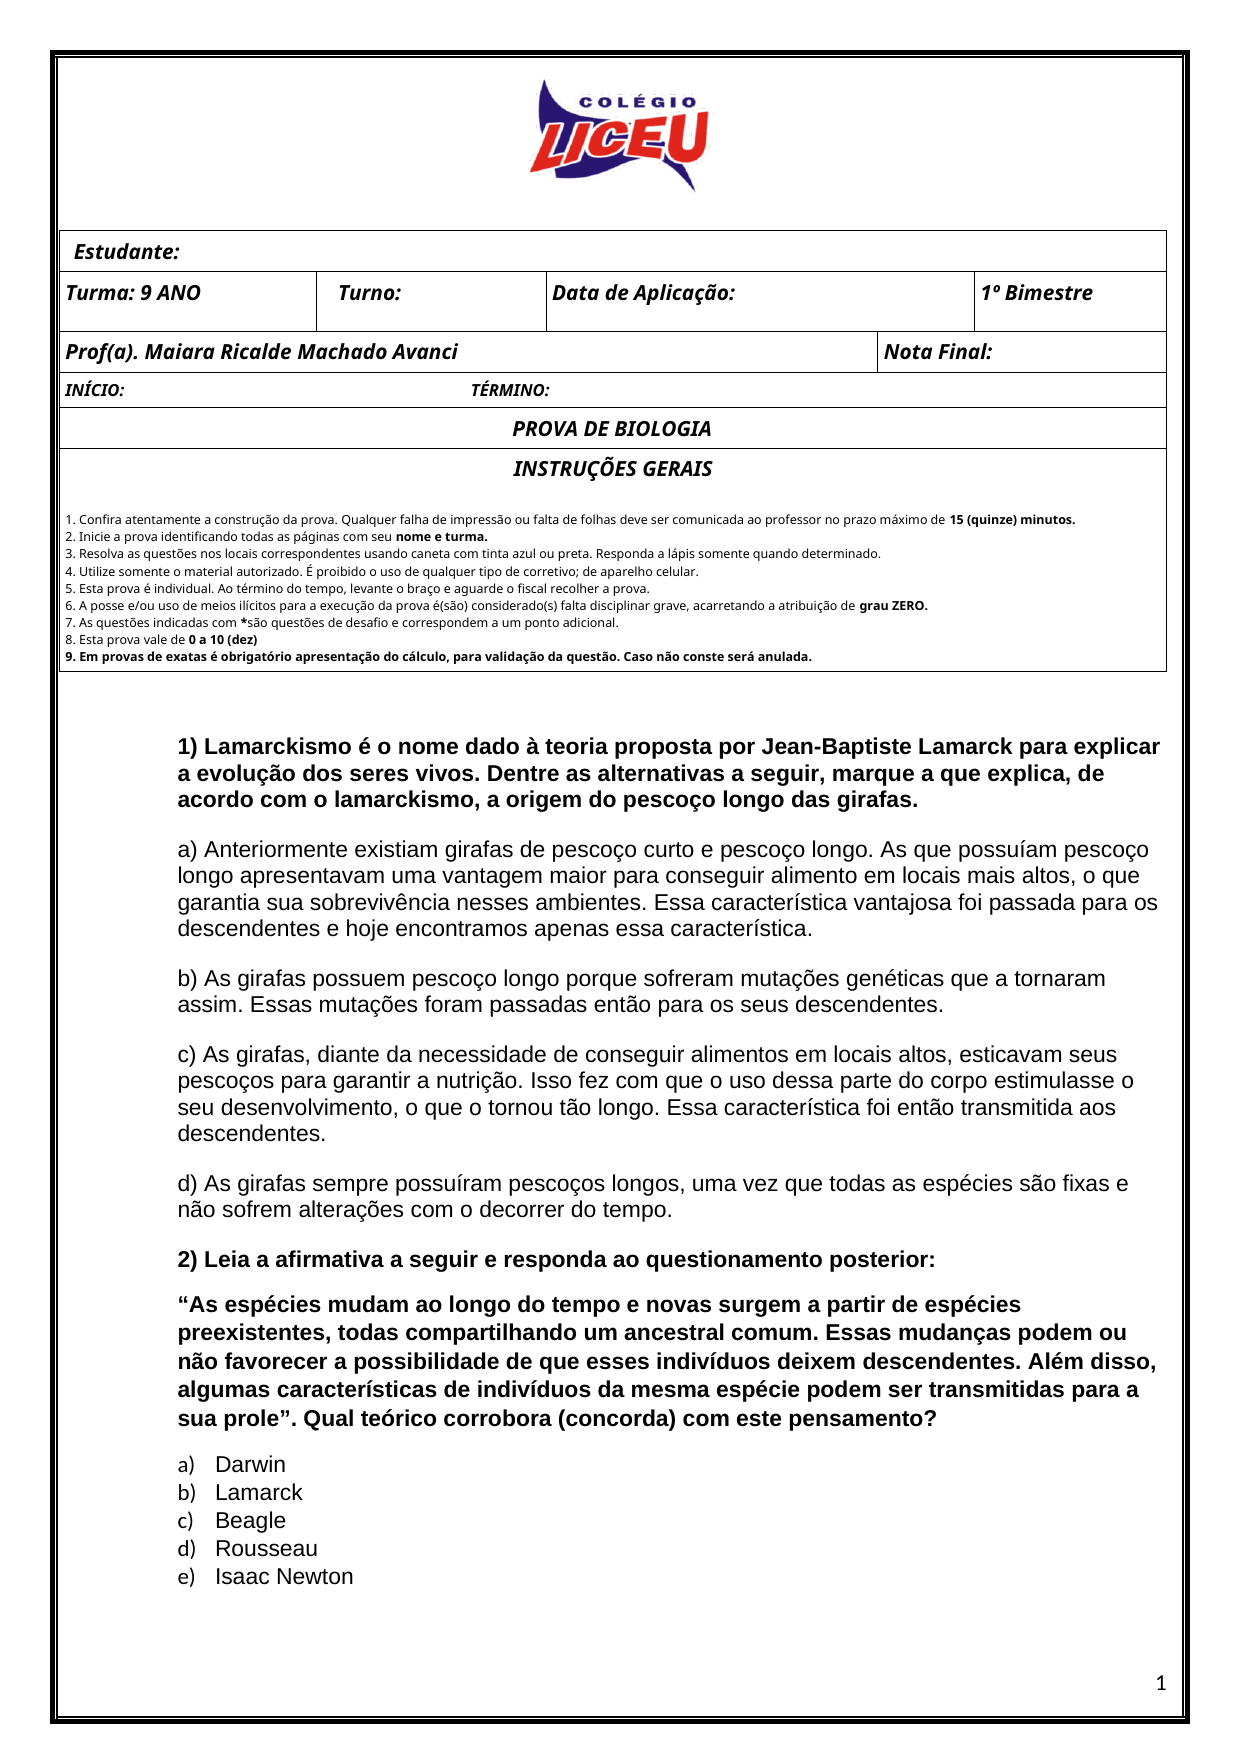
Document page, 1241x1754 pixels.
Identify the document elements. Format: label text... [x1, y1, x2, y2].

table_cell Nota Final: [878, 332, 1166, 372]
text 1) Lamarckismo é o nome dado à teoria proposta por Jean-Baptiste Lamarck para explicar a evolução dos seres vivos. Dentre as alternativas a seguir, marque a que explica, de acordo com o lamarckismo, a origem do pescoço longo das girafas. [177, 733, 1167, 812]
text a) Anteriormente existiam girafas de pescoço curto e pescoço longo. As que possuíam pescoço longo apresentavam uma vantagem maior para conseguir alimento em locais mais altos, o que garantia sua sobrevivência nesses ambientes. Essa característica vantajosa foi passada para os descendentes e hoje encontramos apenas essa característica. [177, 836, 1167, 941]
picture [519, 70, 719, 196]
table_cell INÍCIO: TÉRMINO: [60, 373, 1166, 407]
table_cell 1º Bimestre [975, 272, 1166, 331]
text 2) Leia a afirmativa a seguir e responda ao questionamento posterior: [177, 1246, 1167, 1272]
text b) As girafas possuem pescoço longo porque sofreram mutações genéticas que a tornaram assim. Essas mutações foram passadas então para os seus descendentes. [177, 965, 1167, 1017]
list Rousseau [177, 1534, 1167, 1562]
list Darwin [177, 1450, 1167, 1478]
list Isaac Newton [177, 1562, 1167, 1590]
table_cell Data de Aplicação: [547, 272, 974, 331]
list Beagle [177, 1506, 1167, 1534]
text “As espécies mudam ao longo do tempo e novas surgem a partir de espécies preexistentes, todas compartilhando um ancestral comum. Essas mudanças podem ou não favorecer a possibilidade de que esses indivíduos deixem descendentes. Além disso, algumas características de indivíduos da mesma espécie podem ser transmitidas para a sua prole”. Qual teórico corrobora (concorda) com este pensamento? [177, 1291, 1167, 1431]
text d) As girafas sempre possuíram pescoços longos, uma vez que todas as espécies são fixas e não sofrem alterações com o decorrer do tempo. [177, 1170, 1167, 1222]
list Lamarck [177, 1478, 1167, 1506]
table_cell Prof(a). Maiara Ricalde Machado Avanci [60, 332, 877, 372]
table_cell Turno: [317, 272, 546, 331]
table_cell INSTRUÇÕES GERAIS 1. Confira atentamente a construção da prova. Qualquer falha de impressão ou falta de folhas deve ser comunicada ao professor no prazo máximo de 15 (quinze) minutos. 2. Inicie a prova identificando todas as páginas com seu nome e turma. 3. Resolva as questões nos locais correspondentes usando caneta com tinta azul ou preta. Responda a lápis somente quando determinado. 4. Utilize somente o material autorizado. É proibido o uso de qualquer tipo de corretivo; de aparelho celular. 5. Esta prova é individual. Ao término do tempo, levante o braço e aguarde o fiscal recolher a prova. 6. A posse e/ou uso de meios ilícitos para a execução da prova é(são) considerado(s) falta disciplinar grave, acarretando a atribuição de grau ZERO. 7. As questões indicadas com *são questões de desafio e correspondem a um ponto adicional. 8. Esta prova vale de 0 a 10 (dez) 9. Em provas de exatas é obrigatório apresentação do cálculo, para validação da questão. Caso não conste será anulada. [60, 449, 1166, 671]
table_cell PROVA DE BIOLOGIA [60, 408, 1166, 448]
table_cell Turma: 9 ANO [60, 272, 316, 331]
text c) As girafas, diante da necessidade de conseguir alimentos em locais altos, esticavam seus pescoços para garantir a nutrição. Isso fez com que o uso dessa parte do corpo estimulasse o seu desenvolvimento, o que o tornou tão longo. Essa característica foi então transmitida aos descendentes. [177, 1041, 1167, 1146]
table_header Estudante: [60, 231, 1166, 271]
